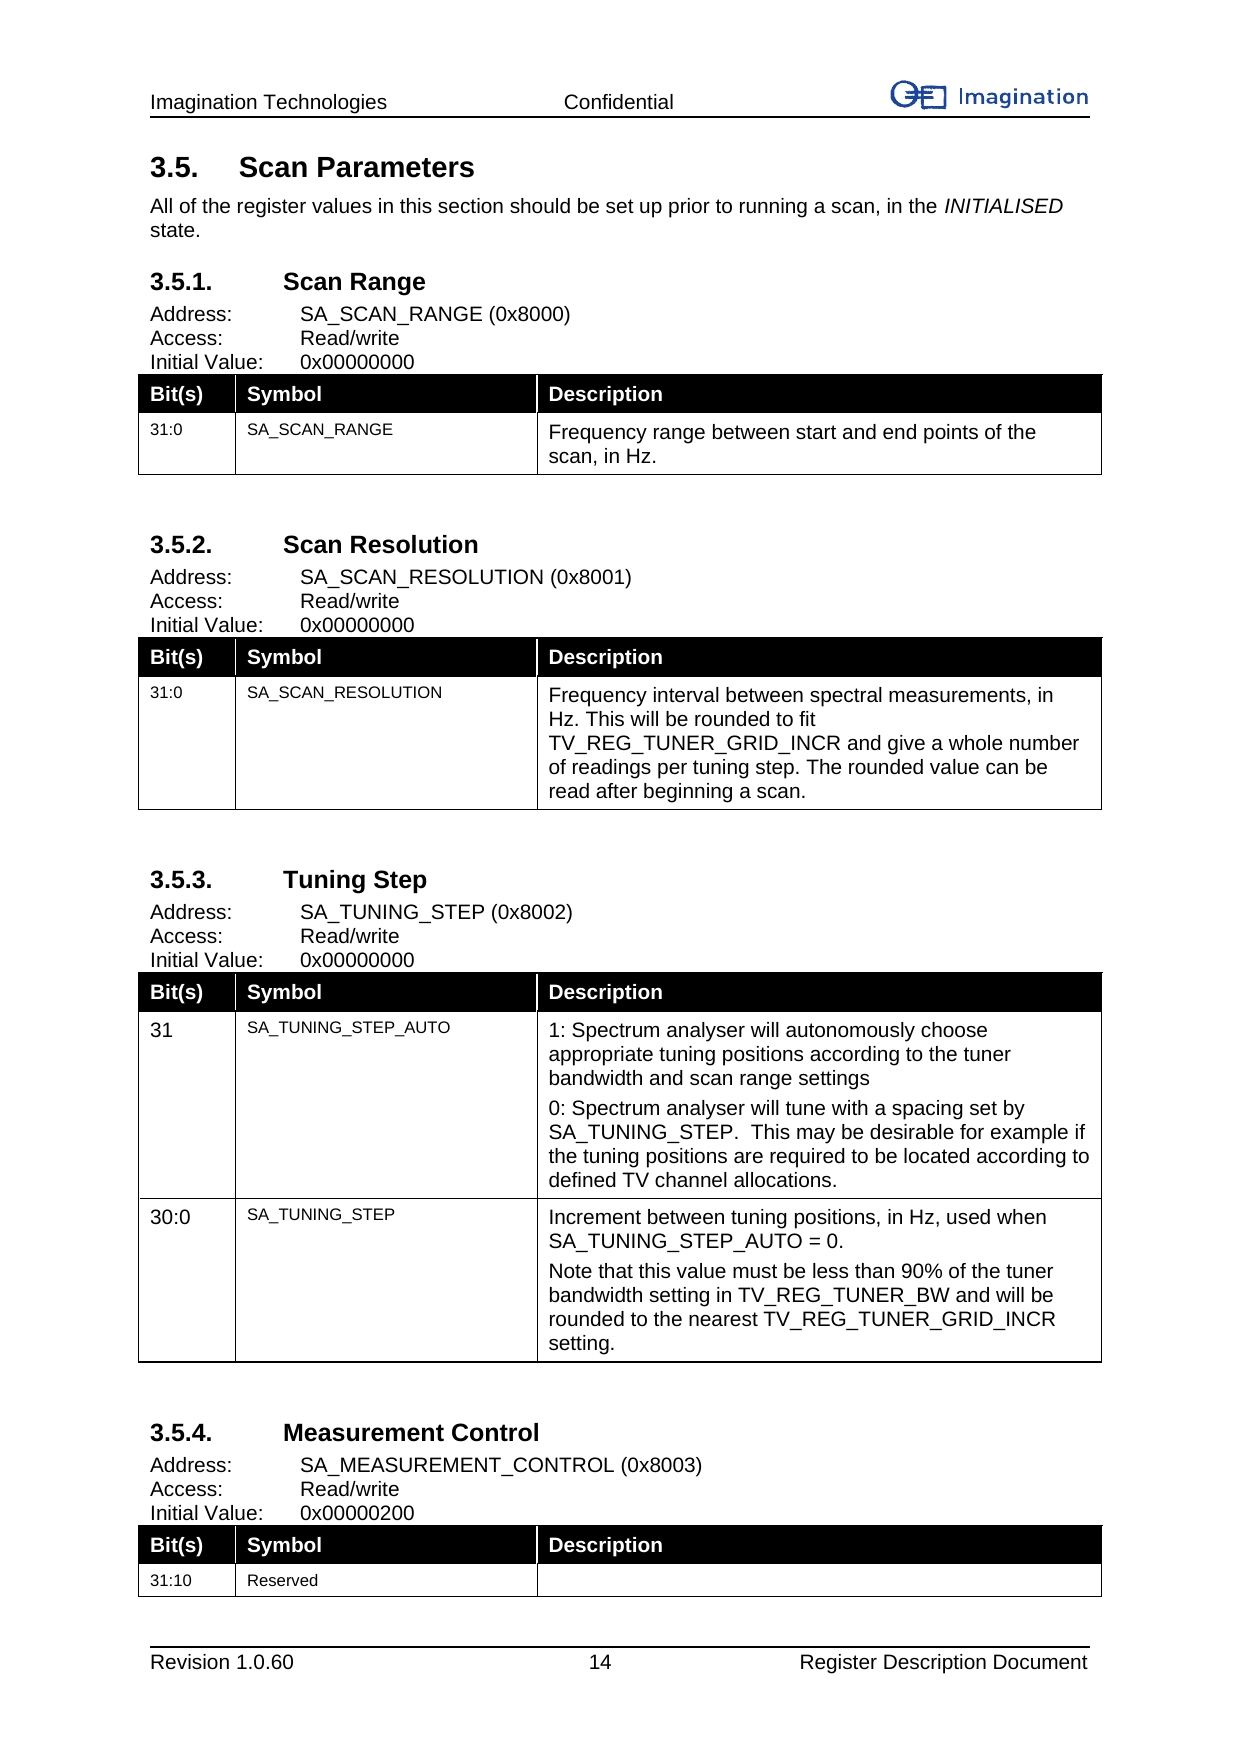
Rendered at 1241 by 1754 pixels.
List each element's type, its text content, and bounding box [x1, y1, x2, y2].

text Initial Value: 0x00000200 [150, 1501, 1090, 1524]
table_header Description [538, 638, 1101, 675]
table_cell 31:10 [139, 1564, 235, 1596]
table_header Description [538, 973, 1101, 1010]
table_cell SA_TUNING_STEP_AUTO [236, 1012, 537, 1198]
table_header Bit(s) [140, 638, 235, 675]
table_header Bit(s) [140, 375, 235, 412]
table_cell 31:0 [139, 413, 235, 474]
text Address: SA_SCAN_RESOLUTION (0x8001) [150, 565, 1090, 589]
text Access: Read/write [150, 589, 1090, 613]
table_header Symbol [236, 1526, 536, 1563]
table_cell 30:0 [139, 1199, 235, 1361]
text Initial Value: 0x00000000 [150, 350, 1090, 374]
subtitle Scan Range [150, 267, 1090, 296]
subtitle Tuning Step [150, 865, 1090, 894]
subtitle Scan Parameters [150, 150, 1090, 183]
table_cell Reserved [236, 1564, 537, 1596]
table_cell 1: Spectrum analyser will autonomously choose appropriate tuning positions according to the tuner bandwidth and scan range settings 0: Spectrum analyser will tune with a spacing set by SA_TUNING_STEP. This may be desirable for example if the tuning positions are required to be located according to defined TV channel allocations. [538, 1012, 1101, 1198]
text Access: Read/write [150, 924, 1090, 948]
subtitle Scan Resolution [150, 530, 1090, 559]
table_cell 31 [139, 1012, 235, 1198]
text Access: Read/write [150, 326, 1090, 350]
table_header Symbol [236, 638, 537, 675]
text Address: SA_SCAN_RANGE (0x8000) [150, 302, 1090, 326]
table_cell Frequency range between start and end points of the scan, in Hz. [538, 413, 1101, 474]
table_cell SA_SCAN_RESOLUTION [236, 677, 537, 809]
text Address: SA_MEASUREMENT_CONTROL (0x8003) [150, 1453, 1090, 1477]
table_cell [538, 1564, 1101, 1596]
text Address: SA_TUNING_STEP (0x8002) [150, 900, 1090, 924]
text Initial Value: 0x00000000 [150, 613, 1090, 637]
table_header Bit(s) [140, 973, 235, 1010]
table_header Description [538, 375, 1101, 412]
table_header Bit(s) [140, 1526, 235, 1563]
text All of the register values in this section should be set up prior to running a scan, in the INITIALISED state. [150, 194, 1090, 242]
table_cell 31:0 [139, 677, 235, 809]
table_header Symbol [236, 375, 536, 412]
table_cell SA_SCAN_RANGE [236, 413, 537, 474]
table_header Description [538, 1526, 1101, 1563]
text Initial Value: 0x00000000 [150, 948, 1090, 972]
table_cell SA_TUNING_STEP [236, 1199, 537, 1361]
table_cell Increment between tuning positions, in Hz, used when SA_TUNING_STEP_AUTO = 0. Note that this value must be less than 90% of the tuner bandwidth setting in TV_REG_TUNER_BW and will be rounded to the nearest TV_REG_TUNER_GRID_INCR setting. [538, 1199, 1101, 1361]
text Access: Read/write [150, 1477, 1090, 1501]
table_cell Frequency interval between spectral measurements, in Hz. This will be rounded to fit TV_REG_TUNER_GRID_INCR and give a whole number of readings per tuning step. The rounded value can be read after beginning a scan. [538, 677, 1101, 809]
subtitle Measurement Control [150, 1418, 1090, 1446]
table_header Symbol [236, 973, 537, 1010]
